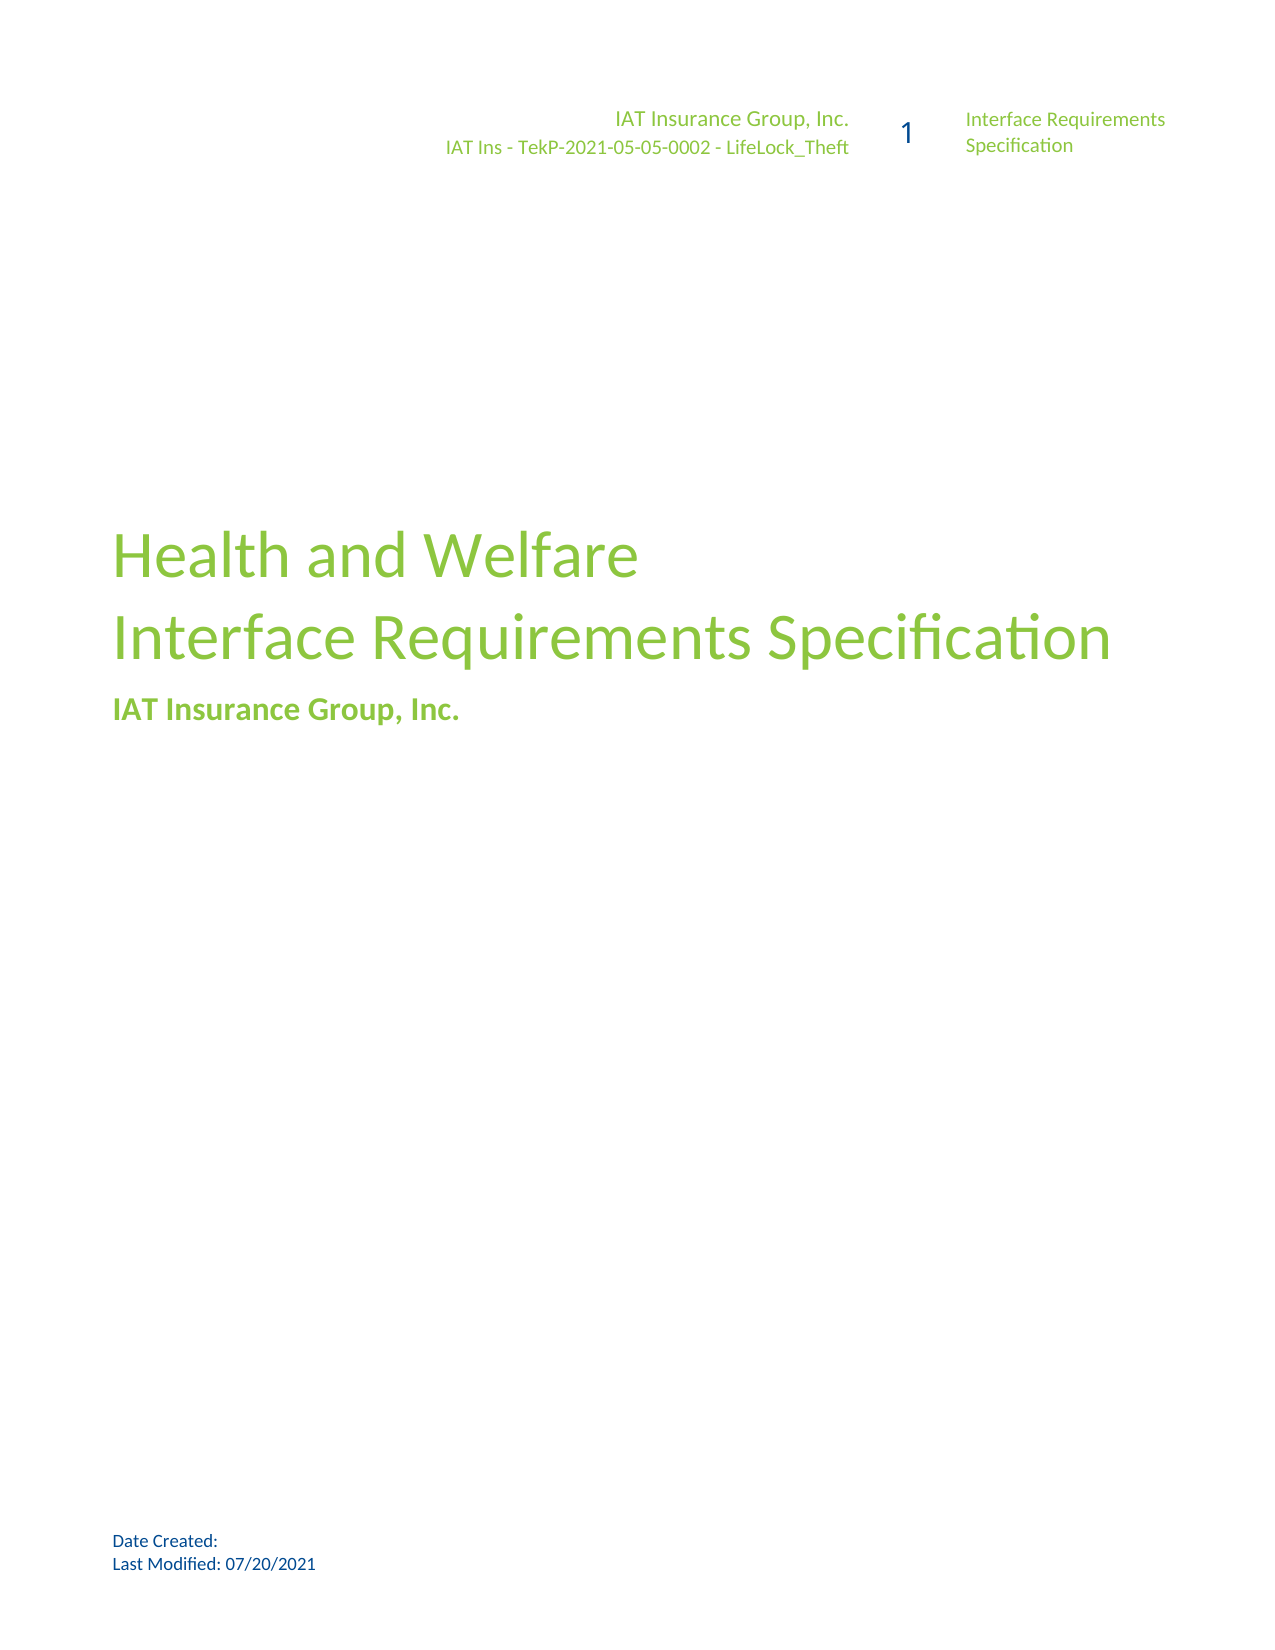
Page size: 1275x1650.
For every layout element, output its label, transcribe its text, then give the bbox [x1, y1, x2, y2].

title Health and Welfare [112, 513, 1200, 594]
title Interface Requirements Specification [112, 594, 1200, 676]
subtitle IAT Insurance Group, Inc. [112, 688, 1200, 729]
